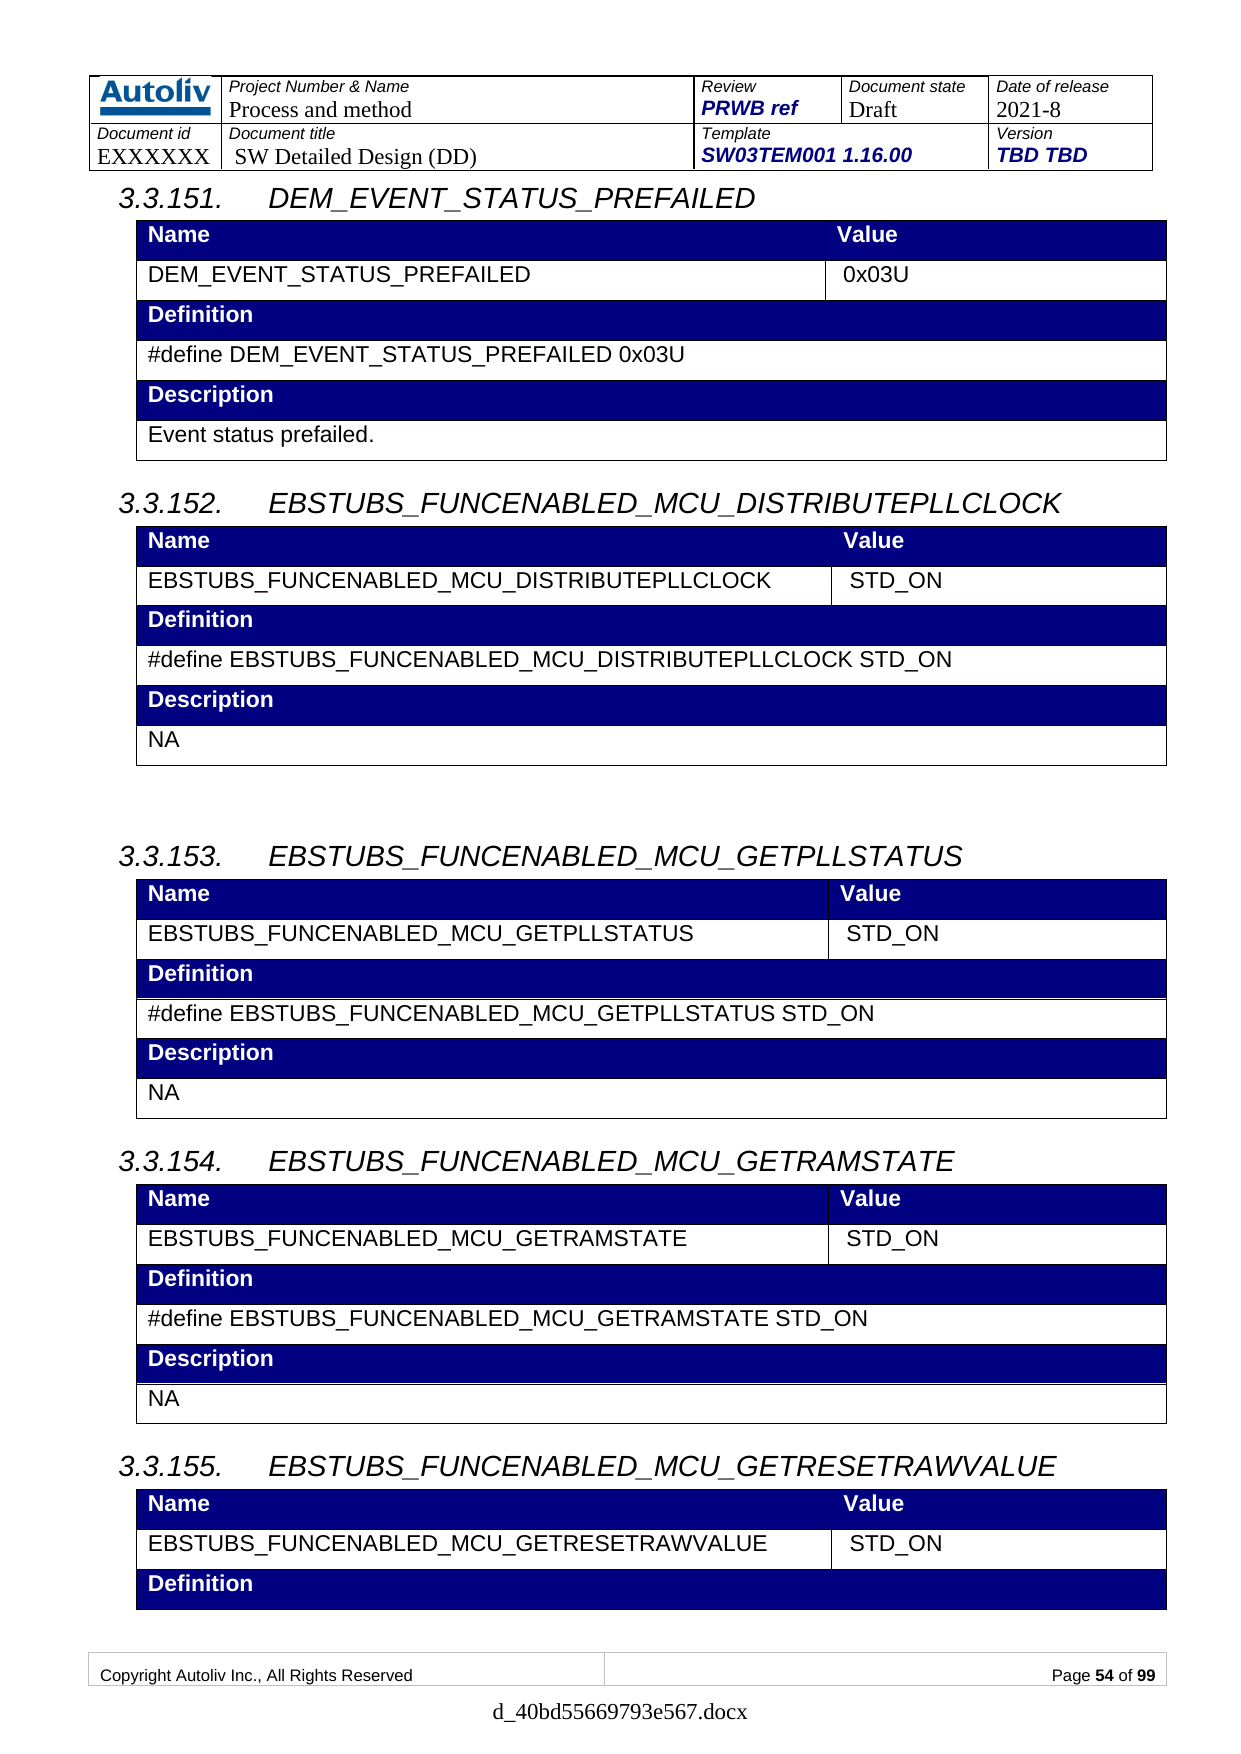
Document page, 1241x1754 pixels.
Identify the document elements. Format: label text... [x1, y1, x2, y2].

table_header Name [137, 880, 828, 919]
table_cell EBSTUBS_FUNCENABLED_MCU_GETPLLSTATUS [137, 920, 828, 958]
subtitle EBSTUBS_FUNCENABLED_MCU_GETRESETRAWVALUE [118, 1449, 1166, 1483]
table_cell 0x03U [826, 261, 1166, 300]
subtitle EBSTUBS_FUNCENABLED_MCU_GETRAMSTATE [118, 1144, 1166, 1178]
table_cell #define EBSTUBS_FUNCENABLED_MCU_GETPLLSTATUS STD_ON [137, 1000, 1166, 1038]
subtitle DEM_EVENT_STATUS_PREFAILED [118, 181, 1166, 214]
table_header Name [137, 221, 825, 260]
table_cell STD_ON [829, 1225, 1166, 1264]
table_cell EBSTUBS_FUNCENABLED_MCU_GETRESETRAWVALUE [137, 1530, 831, 1569]
table_cell NA [137, 1079, 1166, 1118]
table_cell #define DEM_EVENT_STATUS_PREFAILED 0x03U [137, 341, 1166, 380]
table_cell EBSTUBS_FUNCENABLED_MCU_DISTRIBUTEPLLCLOCK [137, 567, 831, 605]
subtitle EBSTUBS_FUNCENABLED_MCU_DISTRIBUTEPLLCLOCK [118, 486, 1166, 519]
subtitle EBSTUBS_FUNCENABLED_MCU_GETPLLSTATUS [118, 839, 1166, 872]
table_cell #define EBSTUBS_FUNCENABLED_MCU_DISTRIBUTEPLLCLOCK STD_ON [137, 646, 1166, 685]
table_header Name [137, 527, 831, 566]
table_cell NA [137, 1385, 1166, 1423]
table_cell Definition [137, 301, 1166, 340]
table_header Name [137, 1185, 828, 1224]
table_cell Definition [137, 1265, 1166, 1304]
table_cell Description [137, 381, 1166, 420]
table_cell STD_ON [829, 920, 1166, 958]
table_cell Definition [137, 1570, 1166, 1609]
table_cell NA [137, 726, 1166, 765]
picture [99, 76, 212, 117]
table_cell Definition [137, 960, 1166, 998]
table_cell Definition [137, 606, 1166, 645]
table_cell Description [137, 1345, 1166, 1383]
table_cell EBSTUBS_FUNCENABLED_MCU_GETRAMSTATE [137, 1225, 828, 1264]
table_cell Description [137, 686, 1166, 725]
table_cell Event status prefailed. [137, 421, 1166, 460]
table_cell #define EBSTUBS_FUNCENABLED_MCU_GETRAMSTATE STD_ON [137, 1305, 1166, 1343]
table_cell STD_ON [832, 567, 1166, 605]
table_header Value [832, 1490, 1166, 1529]
table_header Name [137, 1490, 831, 1529]
table_cell DEM_EVENT_STATUS_PREFAILED [137, 261, 825, 300]
table_header Value [826, 221, 1166, 260]
table_cell Description [137, 1039, 1166, 1078]
table_header Value [829, 880, 1166, 919]
table_header Value [832, 527, 1166, 566]
table_header Value [829, 1185, 1166, 1224]
table_cell STD_ON [832, 1530, 1166, 1569]
